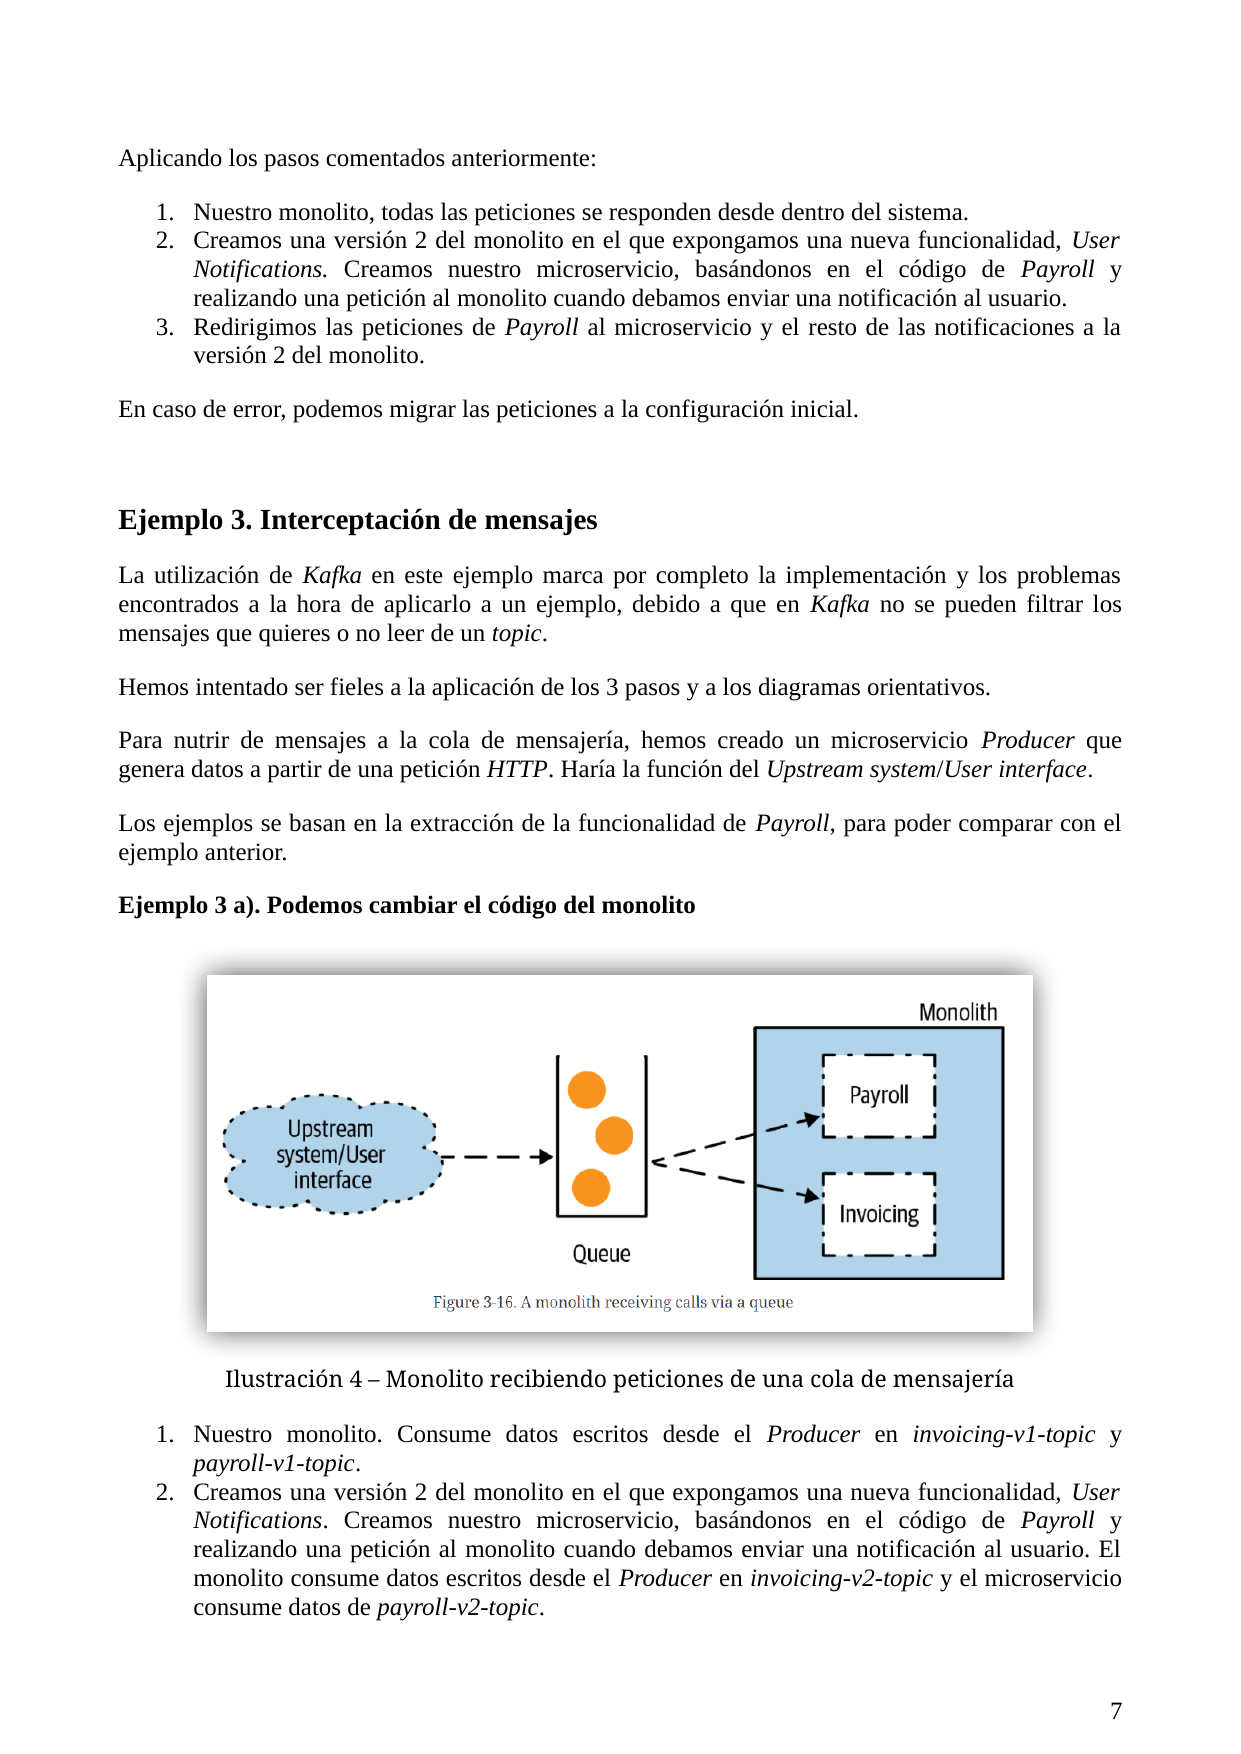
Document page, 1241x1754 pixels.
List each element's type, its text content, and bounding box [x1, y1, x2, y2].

text Hemos intentado ser fieles a la aplicación de los 3 pasos y a los diagramas orientativos. [118, 672, 1122, 700]
text Ejemplo 3 a). Podemos cambiar el código del monolito [118, 890, 1122, 919]
list Nuestro monolito. Consume datos escritos desde el Producer en invoicing-v1-topic y payroll-v1-topic. [156, 1419, 1122, 1477]
text Ilustración 4 – Monolito recibiendo peticiones de una cola de mensajería [118, 1363, 1122, 1394]
text Aplicando los pasos comentados anteriormente: [118, 143, 1122, 172]
list Nuestro monolito, todas las peticiones se responden desde dentro del sistema. [156, 197, 1122, 226]
text Ejemplo 3. Interceptación de mensajes [118, 502, 1122, 535]
text La utilización de Kafka en este ejemplo marca por completo la implementación y los problemas encontrados a la hora de aplicarlo a un ejemplo, debido a que en Kafka no se pueden filtrar los mensajes que quieres o no leer de un topic. [118, 560, 1122, 647]
list Creamos una versión 2 del monolito en el que expongamos una nueva funcionalidad, User Notifications. Creamos nuestro microservicio, basándonos en el código de Payroll y realizando una petición al monolito cuando debamos enviar una notificación al usuario. El monolito consume datos escritos desde el Producer en invoicing-v2-topic y el microservicio consume datos de payroll-v2-topic. [156, 1477, 1122, 1621]
text En caso de error, podemos migrar las peticiones a la configuración inicial. [118, 394, 1122, 423]
text Para nutrir de mensajes a la cola de mensajería, hemos creado un microservicio Producer que genera datos a partir de una petición HTTP. Haría la función del Upstream system/User interface. [118, 725, 1122, 783]
text Los ejemplos se basan en la extracción de la funcionalidad de Payroll, para poder comparar con el ejemplo anterior. [118, 808, 1122, 865]
list Creamos una versión 2 del monolito en el que expongamos una nueva funcionalidad, User Notifications. Creamos nuestro microservicio, basándonos en el código de Payroll y realizando una petición al monolito cuando debamos enviar una notificación al usuario. [156, 226, 1122, 312]
list Redirigimos las peticiones de Payroll al microservicio y el resto de las notificaciones a la versión 2 del monolito. [156, 312, 1122, 369]
picture [207, 975, 1033, 1332]
